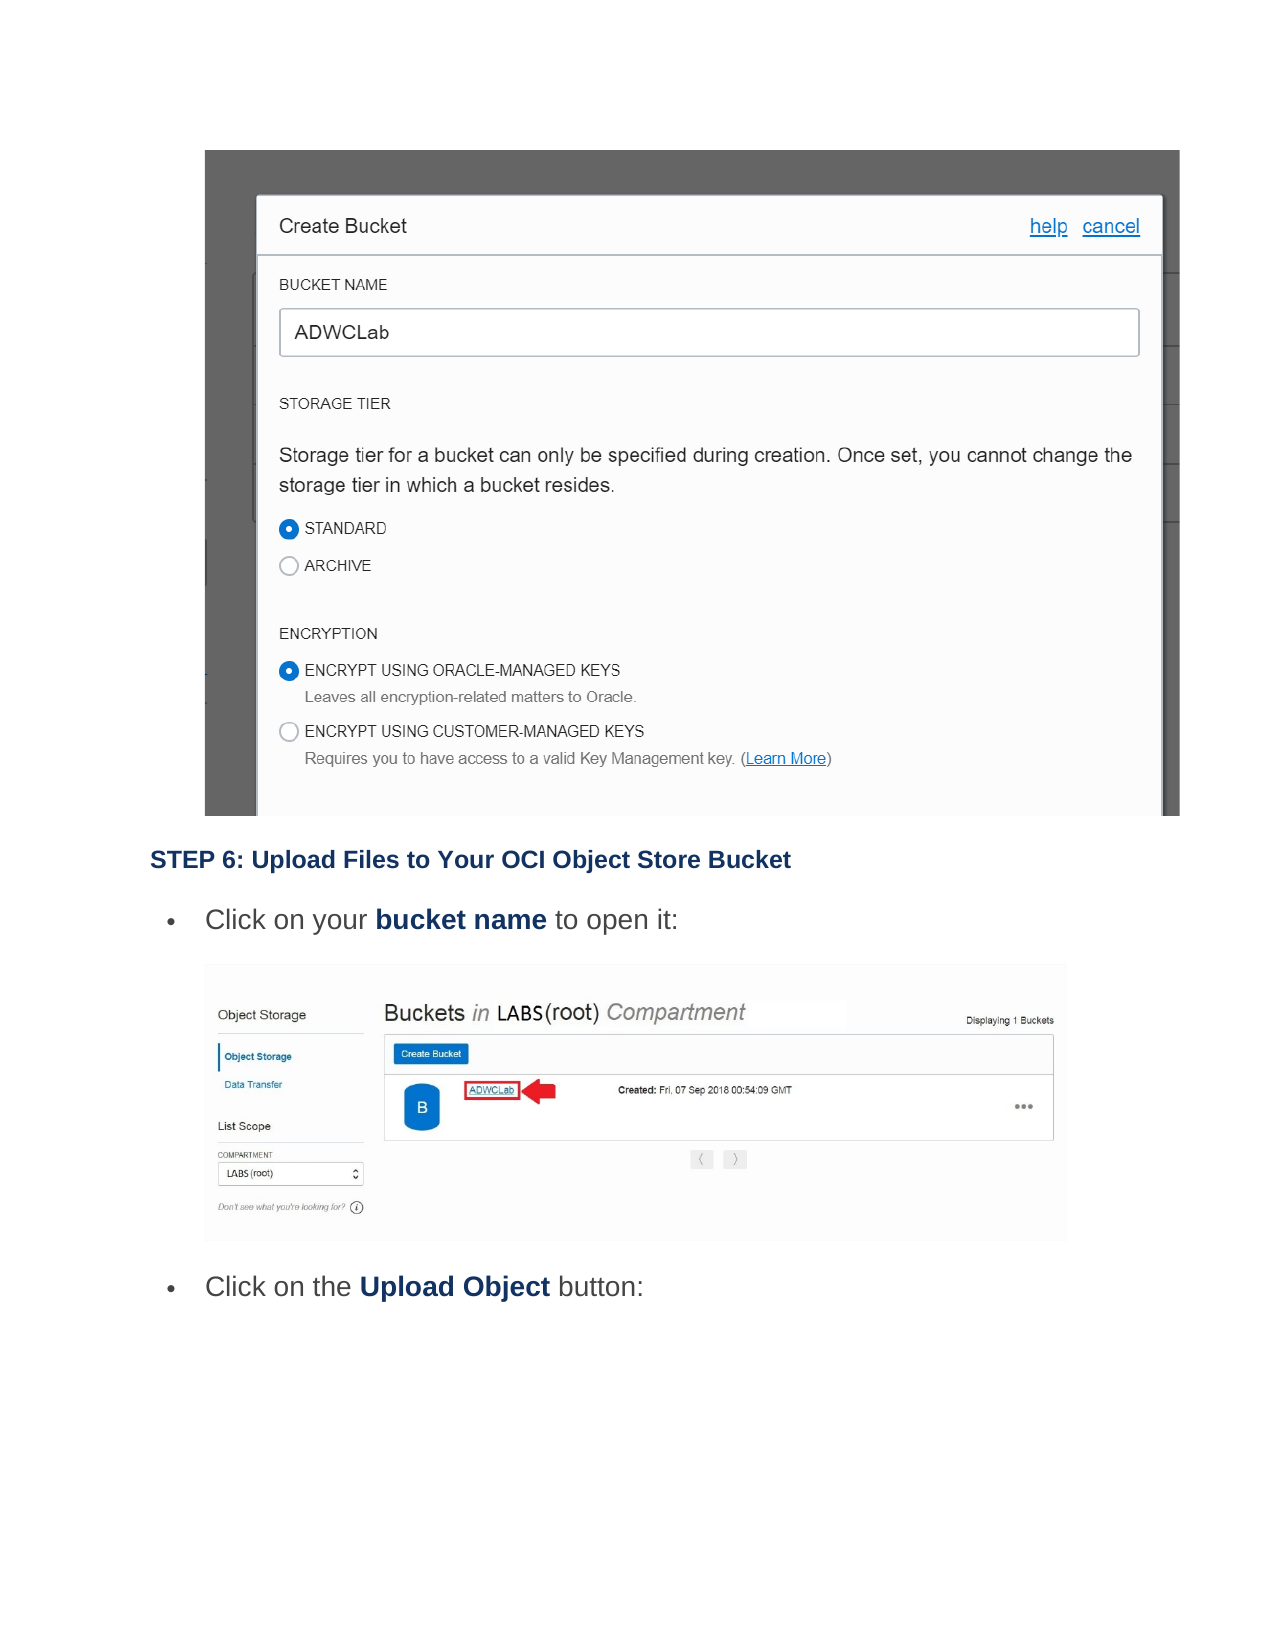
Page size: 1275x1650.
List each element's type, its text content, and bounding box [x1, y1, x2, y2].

text STEP 6: Upload Files to Your OCI Object Store Bucket [150, 845, 1125, 874]
list Click on your bucket name to open it: [167, 903, 1125, 935]
list Click on the Upload Object button: [167, 1270, 1125, 1302]
picture [204, 964, 1067, 1241]
picture [204, 150, 1180, 816]
